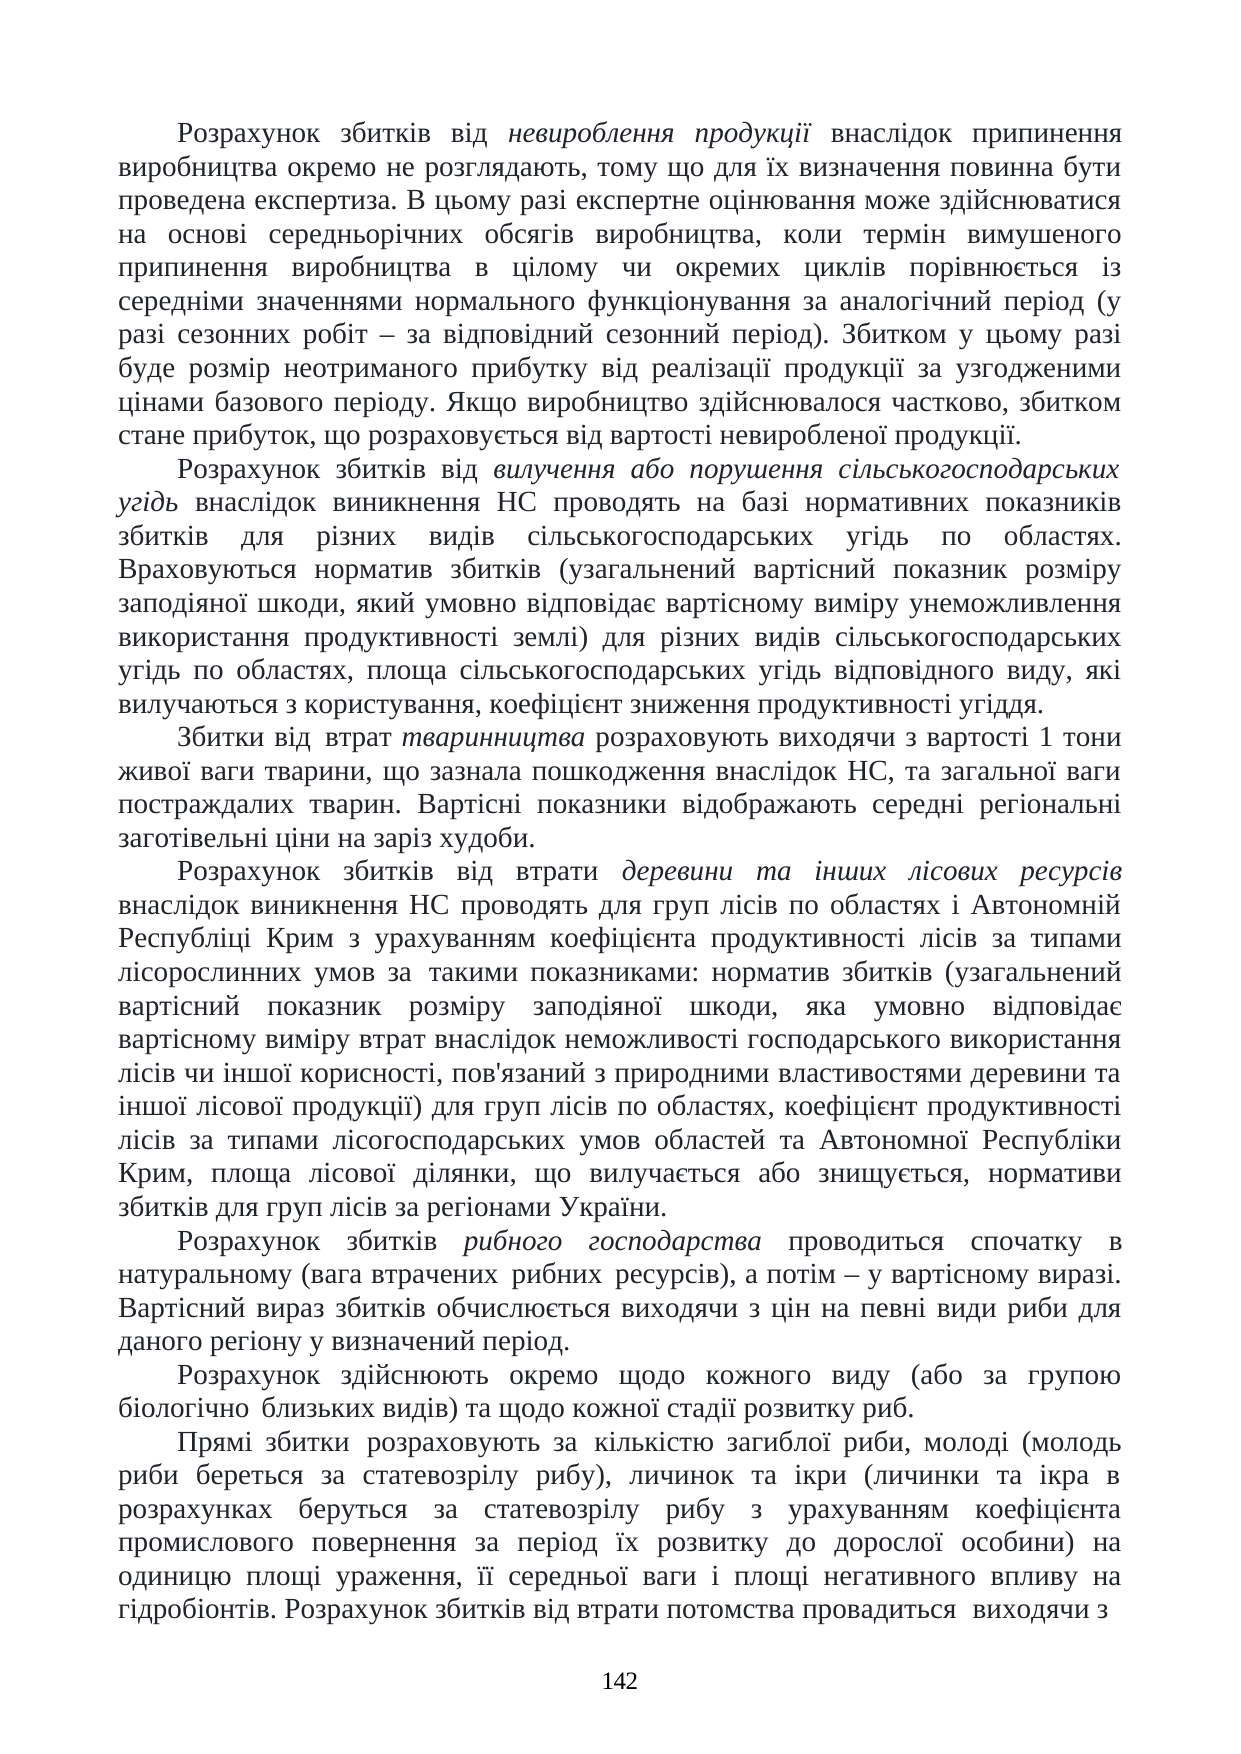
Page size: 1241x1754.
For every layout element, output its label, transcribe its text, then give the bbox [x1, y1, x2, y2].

text Розрахунок здійснюють окремо щодо кожного виду (або за групою біологічно близьких видів) та щодо кожної стадії розвитку риб. [118, 1357, 1122, 1424]
text Розрахунок збитків рибного господарства проводиться спочатку в натуральному (вага втрачених рибних ресурсів), а потім – у вартісному виразі. Вартісний вираз збитків обчислюється виходячи з цін на певні види риби для даного регіону у визначений період. [118, 1223, 1122, 1357]
text Збитки від втрат тваринництва розраховують виходячи з вартості 1 тони живої ваги тварини, що зазнала пошкодження внаслідок НС, та загальної ваги постраждалих тварин. Вартісні показники відображають середні регіональні заготівельні ціни на заріз худоби. [118, 719, 1122, 853]
text Розрахунок збитків від невироблення продукції внаслідок припинення виробництва окремо не розглядають, тому що для їх визначення повинна бути проведена експертиза. В цьому разі експертне оцінювання може здійснюватися на основі середньорічних обсягів виробництва, коли термін вимушеного припинення виробництва в цілому чи окремих циклів порівнюється із середніми значеннями нормального функціонування за аналогічний період (у разі сезонних робіт – за відповідний сезонний період). Збитком у цьому разі буде розмір неотриманого прибутку від реалізації продукції за узгодженими цінами базового періоду. Якщо виробництво здійснювалося частково, збитком стане прибуток, що розраховується від вартості невиробленої продукції. [118, 115, 1122, 451]
text Прямі збитки розраховують за кількістю загиблої риби, молоді (молодь риби береться за статевозрілу рибу), личинок та ікри (личинки та ікра в розрахунках беруться за статевозрілу рибу з урахуванням коефіцієнта промислового повернення за період їх розвитку до дорослої особини) на одиницю площі ураження, її середньої ваги і площі негативного впливу на гідробіонтів. Розрахунок збитків від втрати потомства провадиться виходячи з [118, 1424, 1122, 1625]
text Розрахунок збитків від втрати деревини та інших лісових ресурсів внаслідок виникнення НС проводять для груп лісів по областях і Автономній Республіці Крим з урахуванням коефіцієнта продуктивності лісів за типами лісорослинних умов за такими показниками: норматив збитків (узагальнений вартісний показник розміру заподіяної шкоди, яка умовно відповідає вартісному виміру втрат внаслідок неможливості господарського використання лісів чи іншої корисності, пов'язаний з природними властивостями деревини та іншої лісової продукції) для груп лісів по областях, коефіцієнт продуктивності лісів за типами лісогосподарських умов областей та Автономної Республіки Крим, площа лісової ділянки, що вилучається або знищується, нормативи збитків для груп лісів за регіонами України. [118, 853, 1122, 1222]
text Розрахунок збитків від вилучення або порушення сільськогосподарських угідь внаслідок виникнення НС проводять на базі нормативних показників збитків для різних видів сільськогосподарських угідь по областях. Враховуються норматив збитків (узагальнений вартісний показник розміру заподіяної шкоди, який умовно відповідає вартісному виміру унеможливлення використання продуктивності землі) для різних видів сільськогосподарських угідь по областях, площа сільськогосподарських угідь відповідного виду, які вилучаються з користування, коефіцієнт зниження продуктивності угіддя. [118, 451, 1122, 719]
